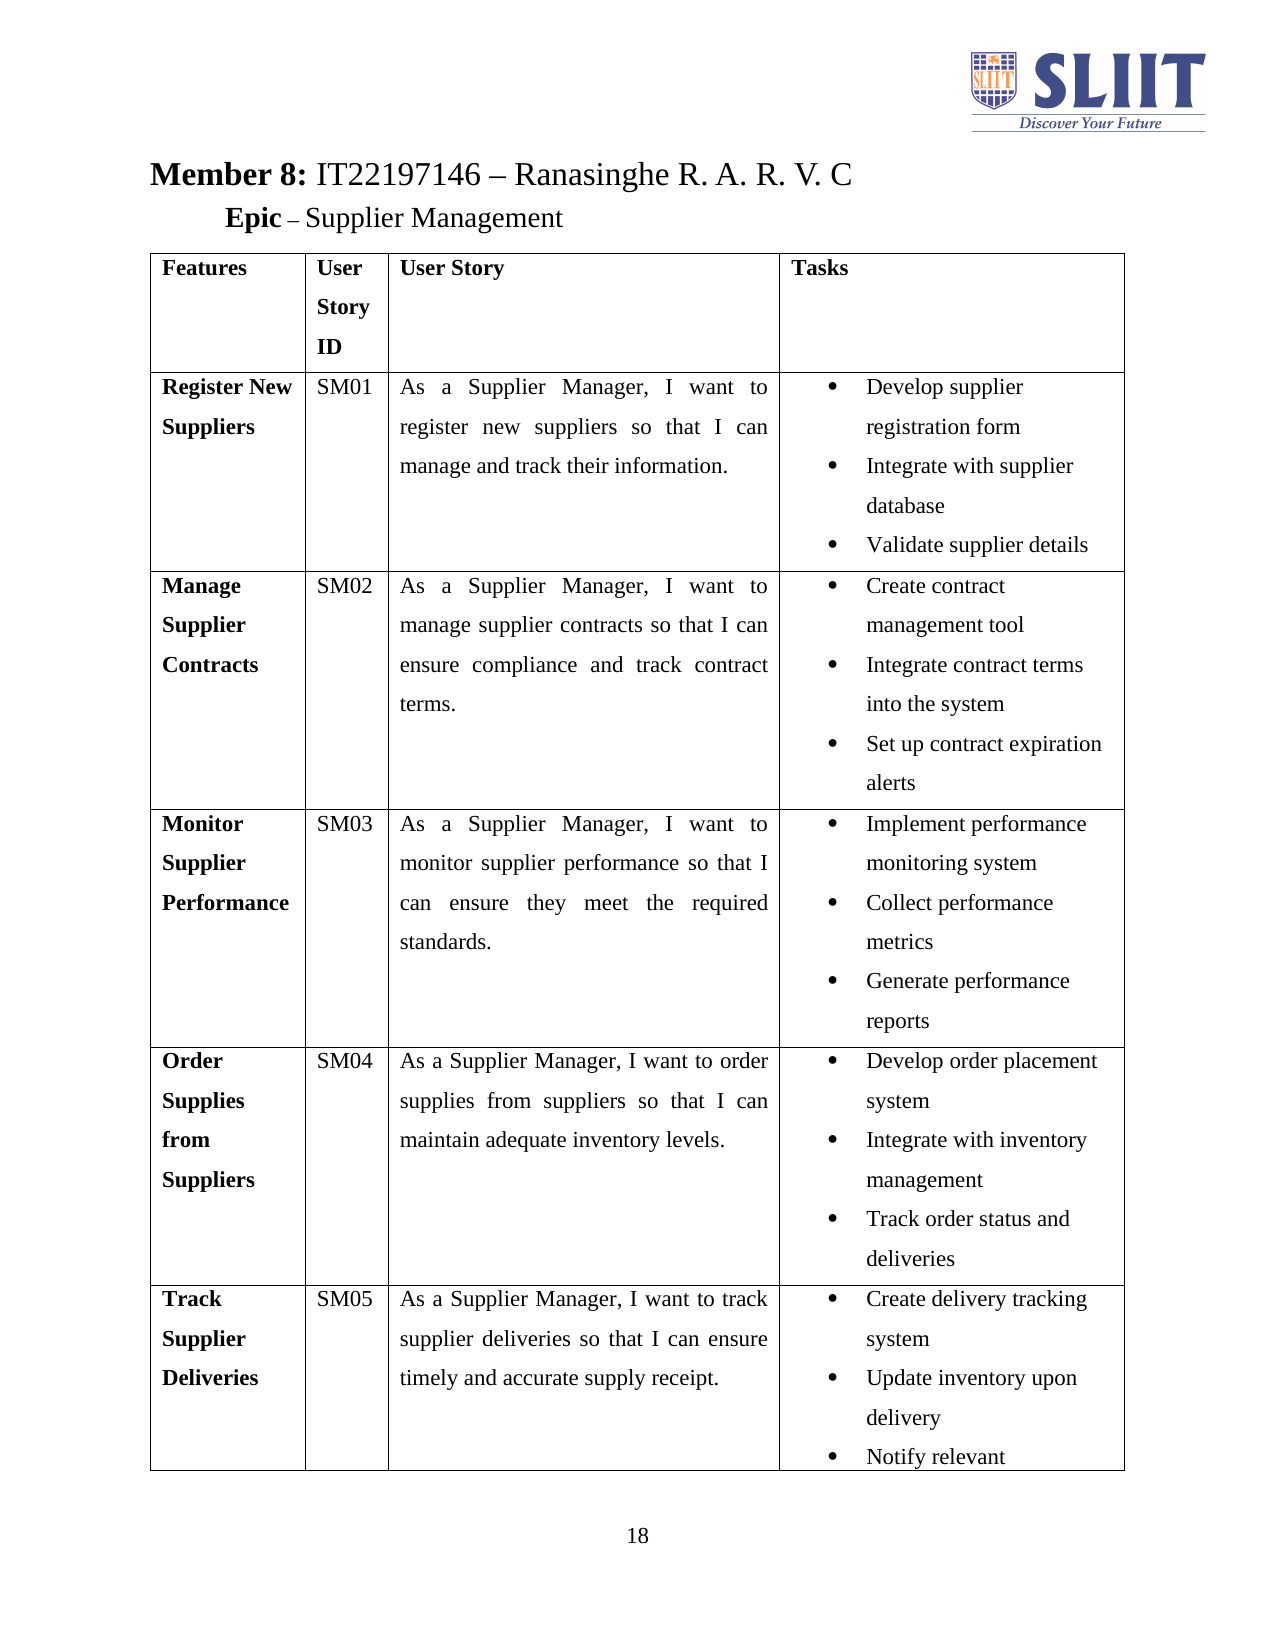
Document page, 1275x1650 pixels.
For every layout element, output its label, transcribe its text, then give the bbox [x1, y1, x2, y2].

table_cell As a Supplier Manager, I want to manage supplier contracts so that I can ensure compliance and track contract terms. [389, 572, 779, 809]
subtitle Member 8: IT22197146 – Ranasinghe R. A. R. V. C [150, 154, 1125, 192]
table_cell Develop order placement system Integrate with inventory management Track order status and deliveries [780, 1048, 1124, 1284]
table_cell As a Supplier Manager, I want to register new suppliers so that I can manage and track their information. [389, 373, 779, 571]
table_cell SM03 [306, 810, 388, 1047]
table_header User Story [389, 254, 779, 372]
picture [971, 52, 1206, 132]
table_cell SM04 [306, 1048, 388, 1284]
table_cell Create contract management tool Integrate contract terms into the system Set up contract expiration alerts [780, 572, 1124, 809]
table_cell Order Supplies from Suppliers [151, 1048, 305, 1284]
table_cell As a Supplier Manager, I want to monitor supplier performance so that I can ensure they meet the required standards. [389, 810, 779, 1047]
table_cell Develop supplier registration form Integrate with supplier database Validate supplier details [780, 373, 1124, 571]
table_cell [389, 1286, 779, 1470]
table_cell Register New Suppliers [151, 373, 305, 571]
table_cell SM02 [306, 572, 388, 809]
table_cell As a Supplier Manager, I want to order supplies from suppliers so that I can maintain adequate inventory levels. [389, 1048, 779, 1284]
table_cell Implement performance monitoring system Collect performance metrics Generate performance reports [780, 810, 1124, 1047]
table_header User Story ID [306, 254, 388, 372]
text Epic – Supplier Management [150, 200, 1125, 234]
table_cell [780, 1286, 1124, 1470]
table_cell Monitor Supplier Performance [151, 810, 305, 1047]
table_cell SM05 [306, 1286, 388, 1470]
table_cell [151, 1286, 305, 1470]
table_cell SM01 [306, 373, 388, 571]
table_cell Manage Supplier Contracts [151, 572, 305, 809]
table_header Tasks [780, 254, 1124, 372]
table_header Features [151, 254, 305, 372]
